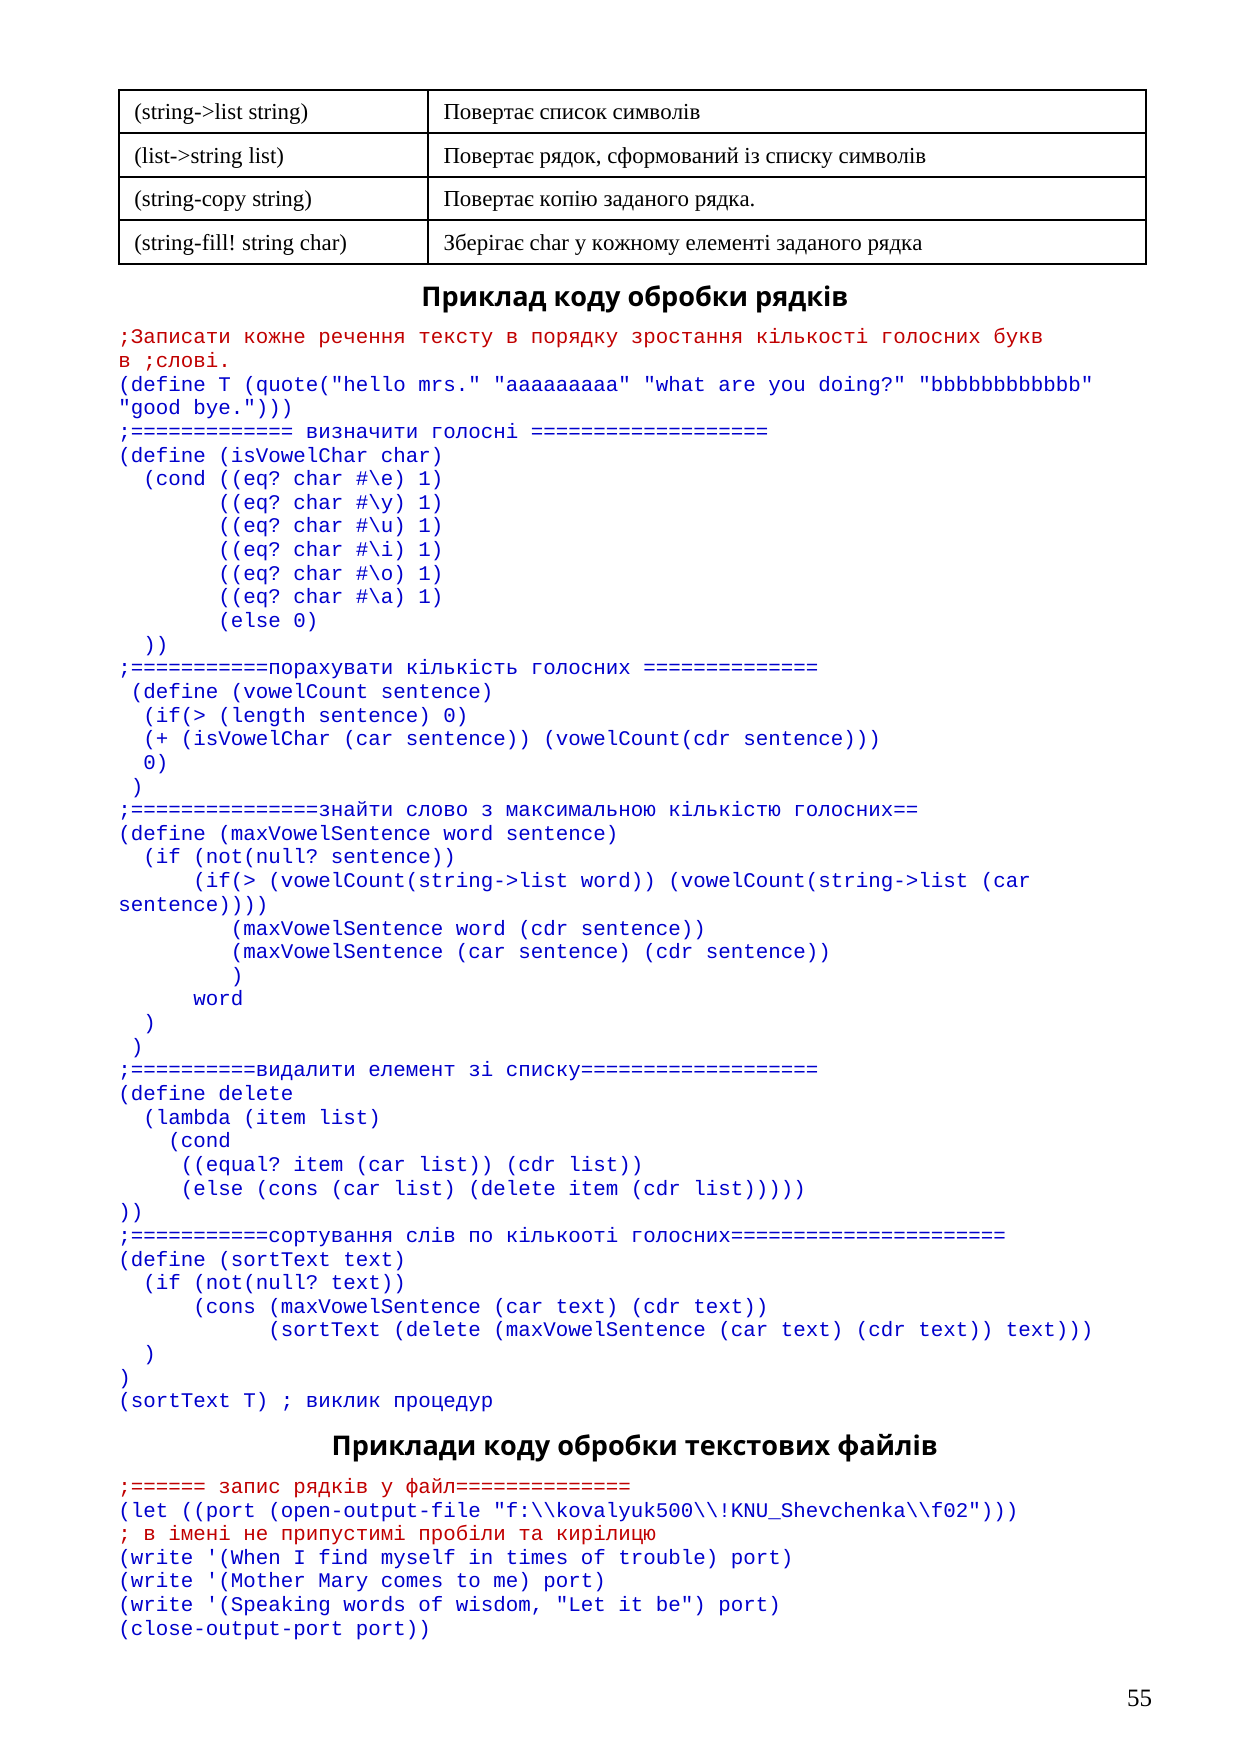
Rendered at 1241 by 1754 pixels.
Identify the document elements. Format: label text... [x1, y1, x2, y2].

text (else 0) [118, 610, 1152, 634]
text (write '(Speaking words of wisdom, "Let it be") port) [118, 1594, 1152, 1618]
text (if(> (length sentence) 0) [118, 705, 1152, 728]
text ;===========порахувати кількість голосних ============== [118, 657, 1152, 681]
text ((eq? char #\a) 1) [118, 586, 1152, 610]
text ) [118, 965, 1152, 988]
text ((equal? item (car list)) (cdr list)) [118, 1154, 1152, 1178]
text ((eq? char #\i) 1) [118, 539, 1152, 563]
text (define delete [118, 1083, 1152, 1107]
subtitle Приклади коду обробки текстових файлів [118, 1427, 1152, 1463]
text ;============= визначити голосні =================== [118, 421, 1152, 444]
text word [118, 988, 1152, 1012]
text ) [118, 1036, 1152, 1059]
text (+ (isVowelChar (car sentence)) (vowelCount(cdr sentence))) [118, 728, 1152, 752]
text ((eq? char #\o) 1) [118, 563, 1152, 586]
text (else (cons (car list) (delete item (cdr list))))) [118, 1178, 1152, 1201]
text )) [118, 634, 1152, 657]
table_cell (string-fill! string char) [120, 221, 427, 262]
text (define (sortText text) [118, 1248, 1152, 1272]
text ) [118, 1012, 1152, 1036]
text (if (not(null? text)) [118, 1272, 1152, 1296]
text (define T (quote("hello mrs." "aaaaaaaaa" "what are you doing?" "bbbbbbbbbbbb" "good bye."))) [118, 374, 1152, 421]
text (define (vowelCount sentence) [118, 681, 1152, 705]
text ;==========видалити елемент зі списку=================== [118, 1059, 1152, 1083]
table_cell Зберігає char у кожному елементі заданого рядка [429, 221, 1145, 262]
text (write '(Mother Mary comes to me) port) [118, 1571, 1152, 1594]
text ) [118, 1367, 1152, 1390]
text )) [118, 1201, 1152, 1225]
text (cond [118, 1130, 1152, 1154]
text (sortText (delete (maxVowelSentence (car text) (cdr text)) text))) [118, 1319, 1152, 1343]
text ;===============знайти слово з максимальною кількістю голосних== [118, 799, 1152, 823]
text ) [118, 1343, 1152, 1367]
text ((eq? char #\u) 1) [118, 516, 1152, 539]
table_cell Повертає копію заданого рядка. [429, 178, 1145, 219]
table_cell (string-copy string) [120, 178, 427, 219]
text (lambda (item list) [118, 1107, 1152, 1130]
text (cond ((eq? char #\e) 1) [118, 468, 1152, 492]
text (sortText T) ; виклик процедур [118, 1390, 1152, 1414]
text (if(> (vowelCount(string->list word)) (vowelCount(string->list (car sentence)))) [118, 870, 1152, 917]
text ;Записати кожне речення тексту в порядку зростання кількості голосних букв в ;слові. [118, 326, 1152, 374]
table_cell (list->string list) [120, 134, 427, 176]
table_cell (string->list string) [120, 91, 427, 132]
text (maxVowelSentence word (cdr sentence)) [118, 917, 1152, 941]
text ; в імені не припустимі пробіли та кирілицю [118, 1523, 1152, 1547]
text ;====== запис рядків у файл============== [118, 1476, 1152, 1499]
text ;===========сортування слів по кількооті голосних====================== [118, 1225, 1152, 1248]
text (define (maxVowelSentence word sentence) [118, 823, 1152, 847]
table_cell Повертає список символів [429, 91, 1145, 132]
table_cell Повертає рядок, сформований із списку символів [429, 134, 1145, 176]
text (let ((port (open-output-file "f:\\kovalyuk500\\!KNU_Shevchenka\\f02"))) [118, 1499, 1152, 1523]
text (close-output-port port)) [118, 1618, 1152, 1641]
text ) [118, 776, 1152, 799]
text 0) [118, 752, 1152, 776]
subtitle Приклад коду обробки рядків [118, 277, 1152, 314]
text (write '(When I find myself in times of trouble) port) [118, 1547, 1152, 1571]
text (define (isVowelChar char) [118, 444, 1152, 468]
text (maxVowelSentence (car sentence) (cdr sentence)) [118, 941, 1152, 965]
text ((eq? char #\y) 1) [118, 492, 1152, 516]
text (cons (maxVowelSentence (car text) (cdr text)) [118, 1296, 1152, 1319]
text (if (not(null? sentence)) [118, 847, 1152, 870]
